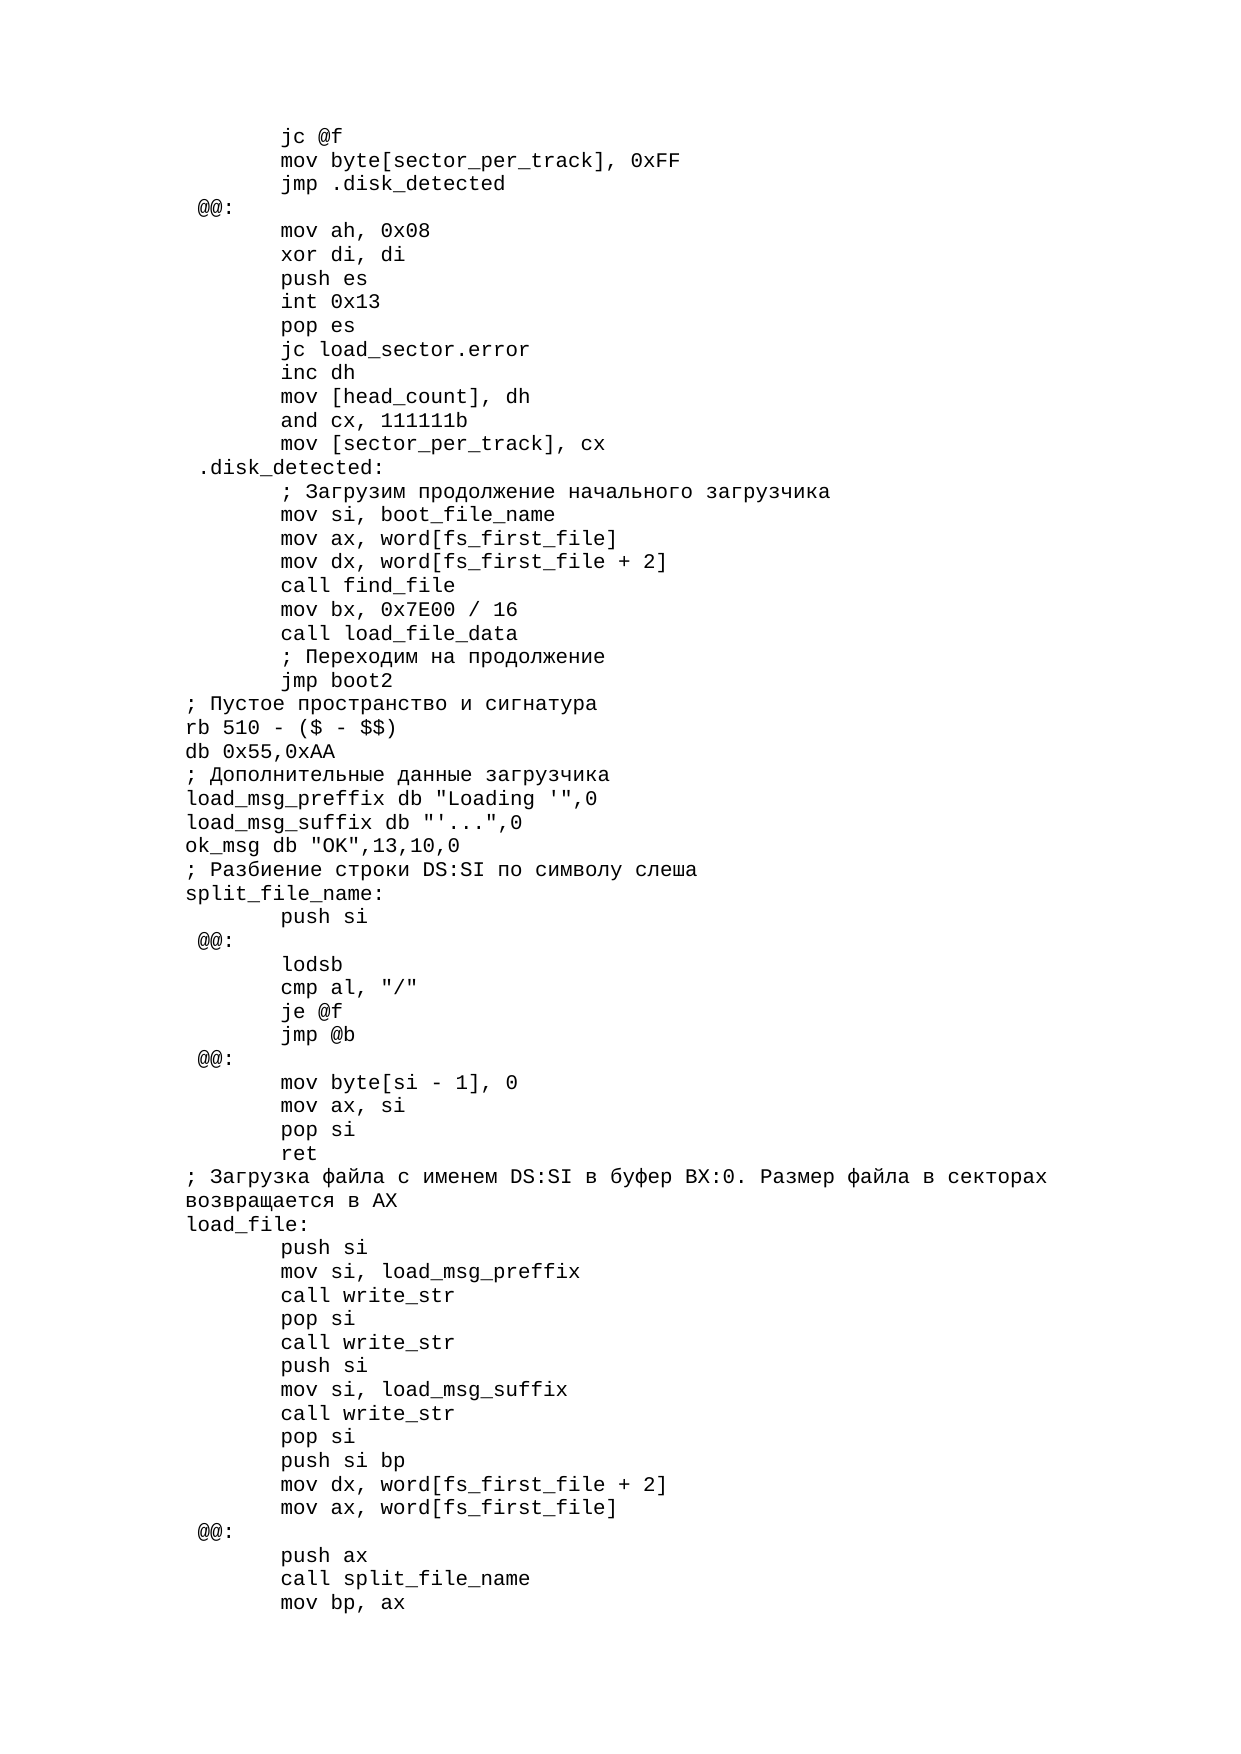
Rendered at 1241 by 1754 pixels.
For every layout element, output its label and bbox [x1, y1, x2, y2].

table_header [177, 118, 1152, 1623]
